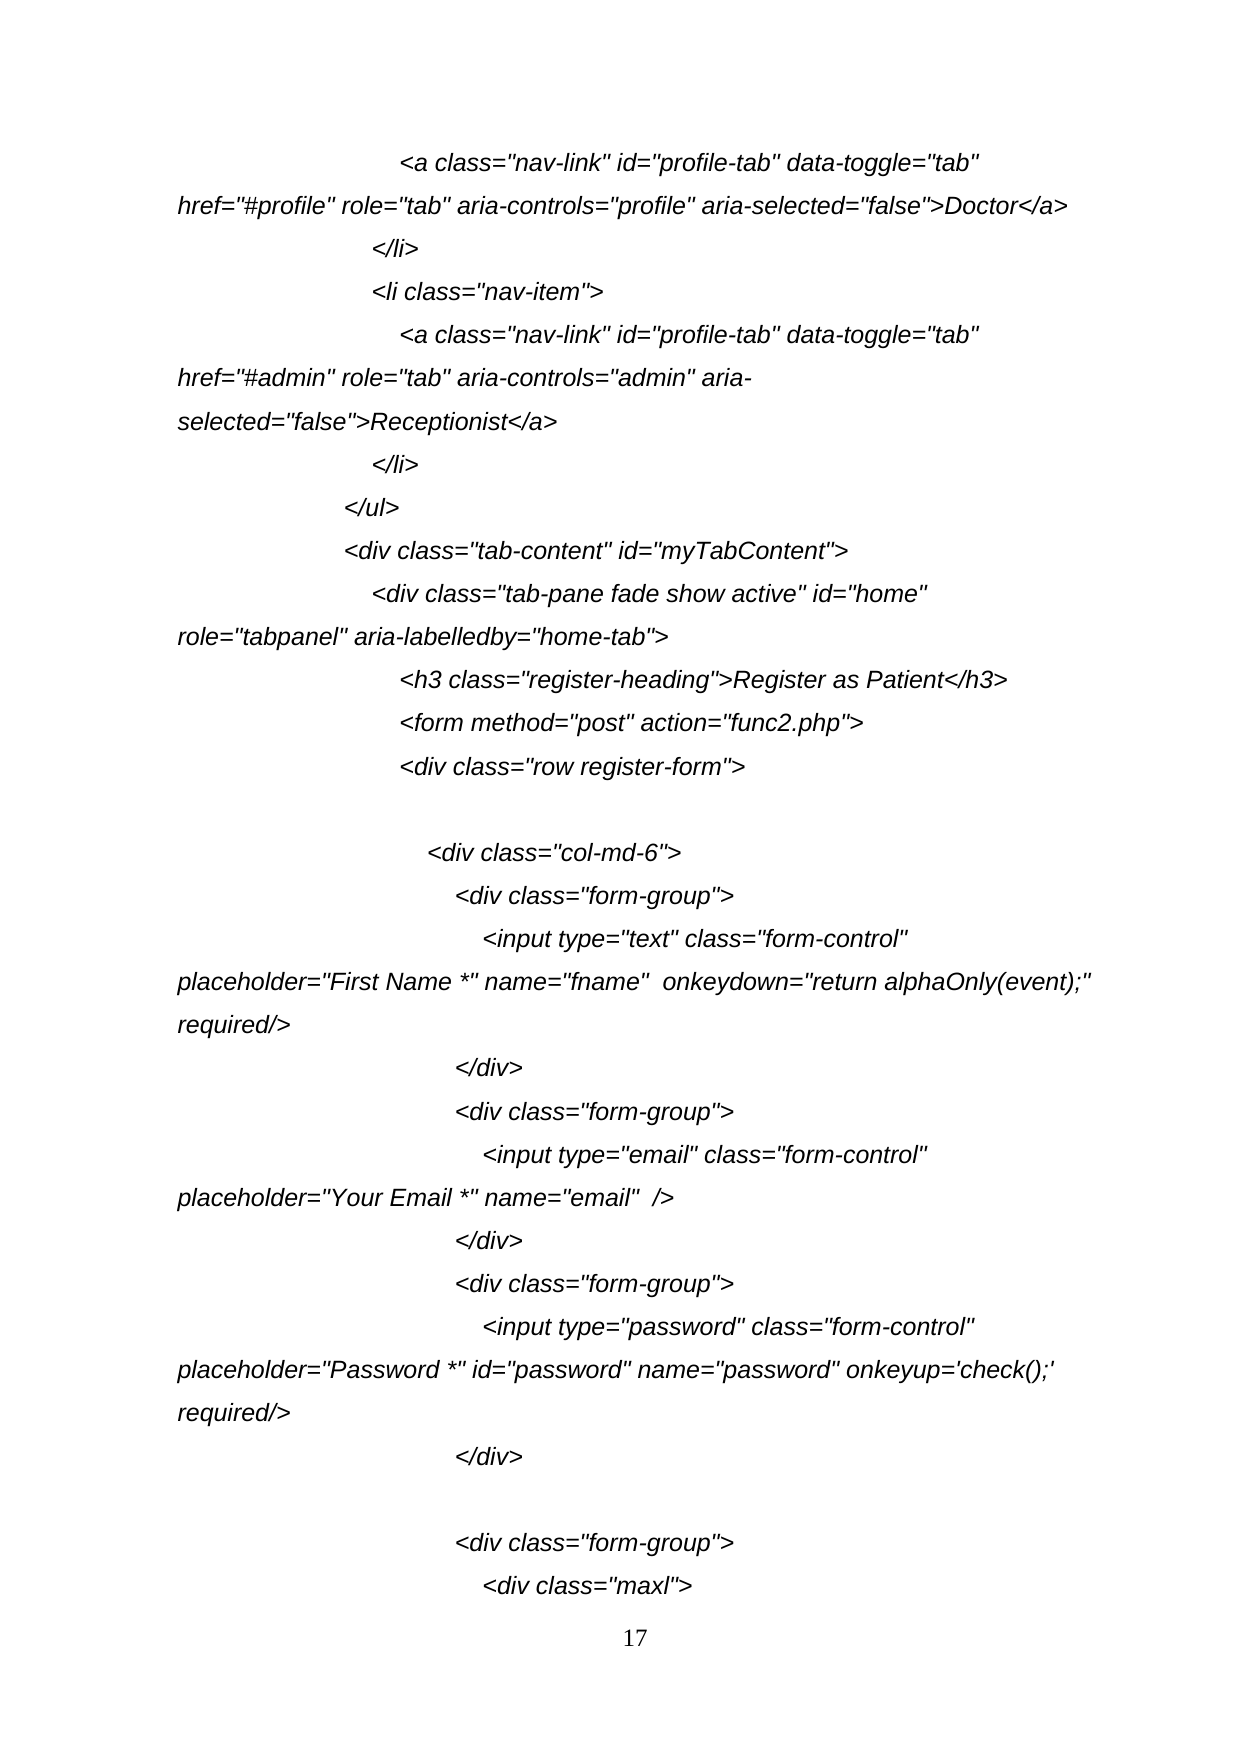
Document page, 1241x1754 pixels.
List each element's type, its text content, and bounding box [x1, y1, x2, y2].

text <a class="nav-link" id="profile-tab" data-toggle="tab" href="#profile" role="tab" aria-controls="profile" aria-selected="false">Doctor</a> [177, 148, 1092, 219]
text <div class="form-group"> [177, 1528, 1092, 1556]
text <div class="tab-pane fade show active" id="home" role="tabpanel" aria-labelledby="home-tab"> [177, 579, 1092, 651]
text <div class="maxl"> [177, 1571, 1092, 1599]
text <li class="nav-item"> [177, 277, 1092, 306]
text <div class="row register-form"> [177, 751, 1092, 780]
text </div> [177, 1053, 1092, 1082]
text <a class="nav-link" id="profile-tab" data-toggle="tab" href="#admin" role="tab" aria-controls="admin" aria-selected="false">Receptionist</a> [177, 320, 1092, 435]
text <input type="password" class="form-control" placeholder="Password *" id="password" name="password" onkeyup='check();' required/> [177, 1312, 1092, 1427]
text </ul> [177, 493, 1092, 521]
text </div> [177, 1441, 1092, 1470]
text </div> [177, 1226, 1092, 1254]
text <div class="tab-content" id="myTabContent"> [177, 536, 1092, 564]
text </li> [177, 234, 1092, 263]
text </li> [177, 449, 1092, 478]
text <input type="text" class="form-control" placeholder="First Name *" name="fname" onkeydown="return alphaOnly(event);" required/> [177, 924, 1092, 1039]
text <form method="post" action="func2.php"> [177, 708, 1092, 737]
text <input type="email" class="form-control" placeholder="Your Email *" name="email" /> [177, 1139, 1092, 1211]
text <div class="form-group"> [177, 1096, 1092, 1125]
text <div class="form-group"> [177, 881, 1092, 909]
text <div class="col-md-6"> [177, 838, 1092, 866]
text <h3 class="register-heading">Register as Patient</h3> [177, 665, 1092, 694]
text <div class="form-group"> [177, 1269, 1092, 1298]
